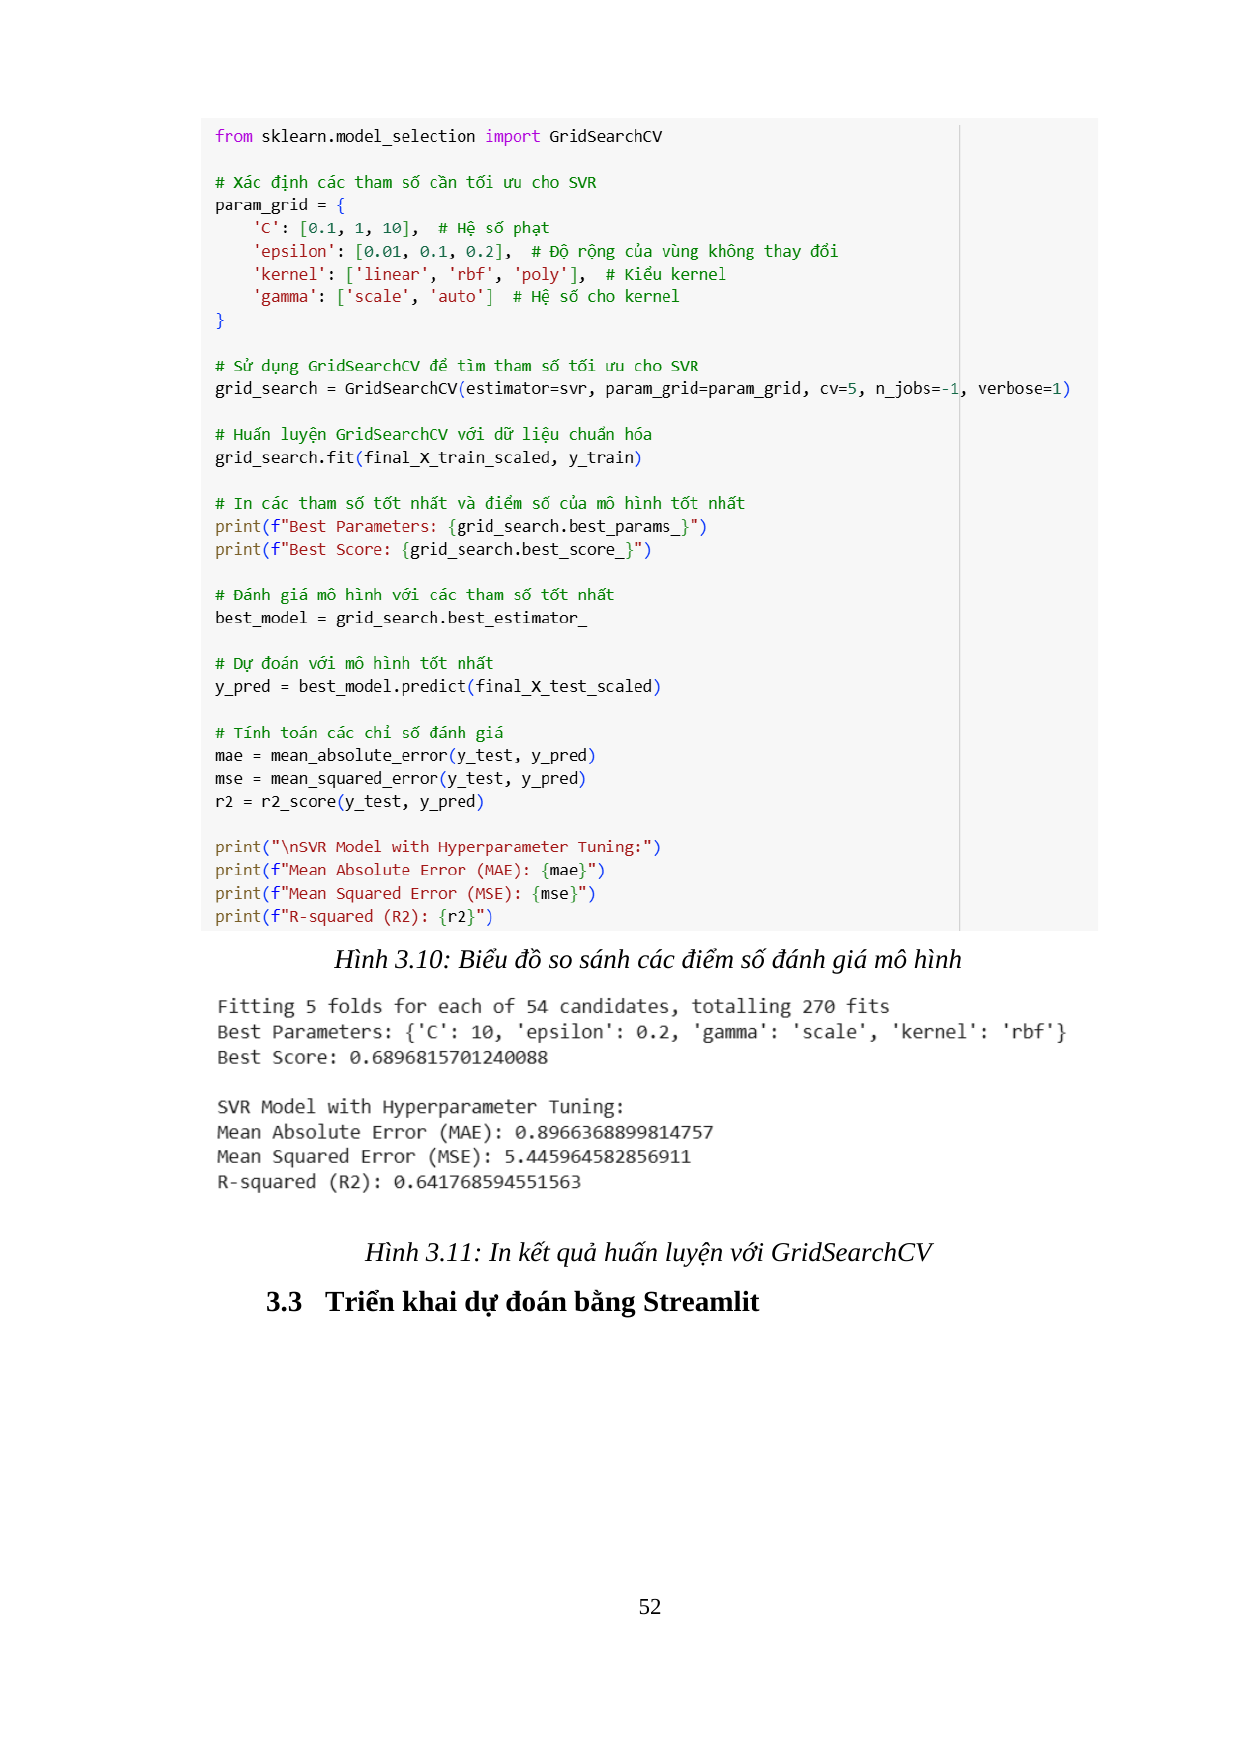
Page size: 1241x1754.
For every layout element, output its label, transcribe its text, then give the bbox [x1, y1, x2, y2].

text Hình 3.11: In kết quả huấn luyện với GridSearchCV [177, 1236, 1122, 1267]
picture [201, 118, 1099, 931]
text Hình 3.10: Biểu đồ so sánh các điểm số đánh giá mô hình [177, 943, 1122, 974]
picture [207, 991, 1092, 1224]
subtitle Triển khai dự đoán bằng Streamlit [266, 1284, 1122, 1318]
